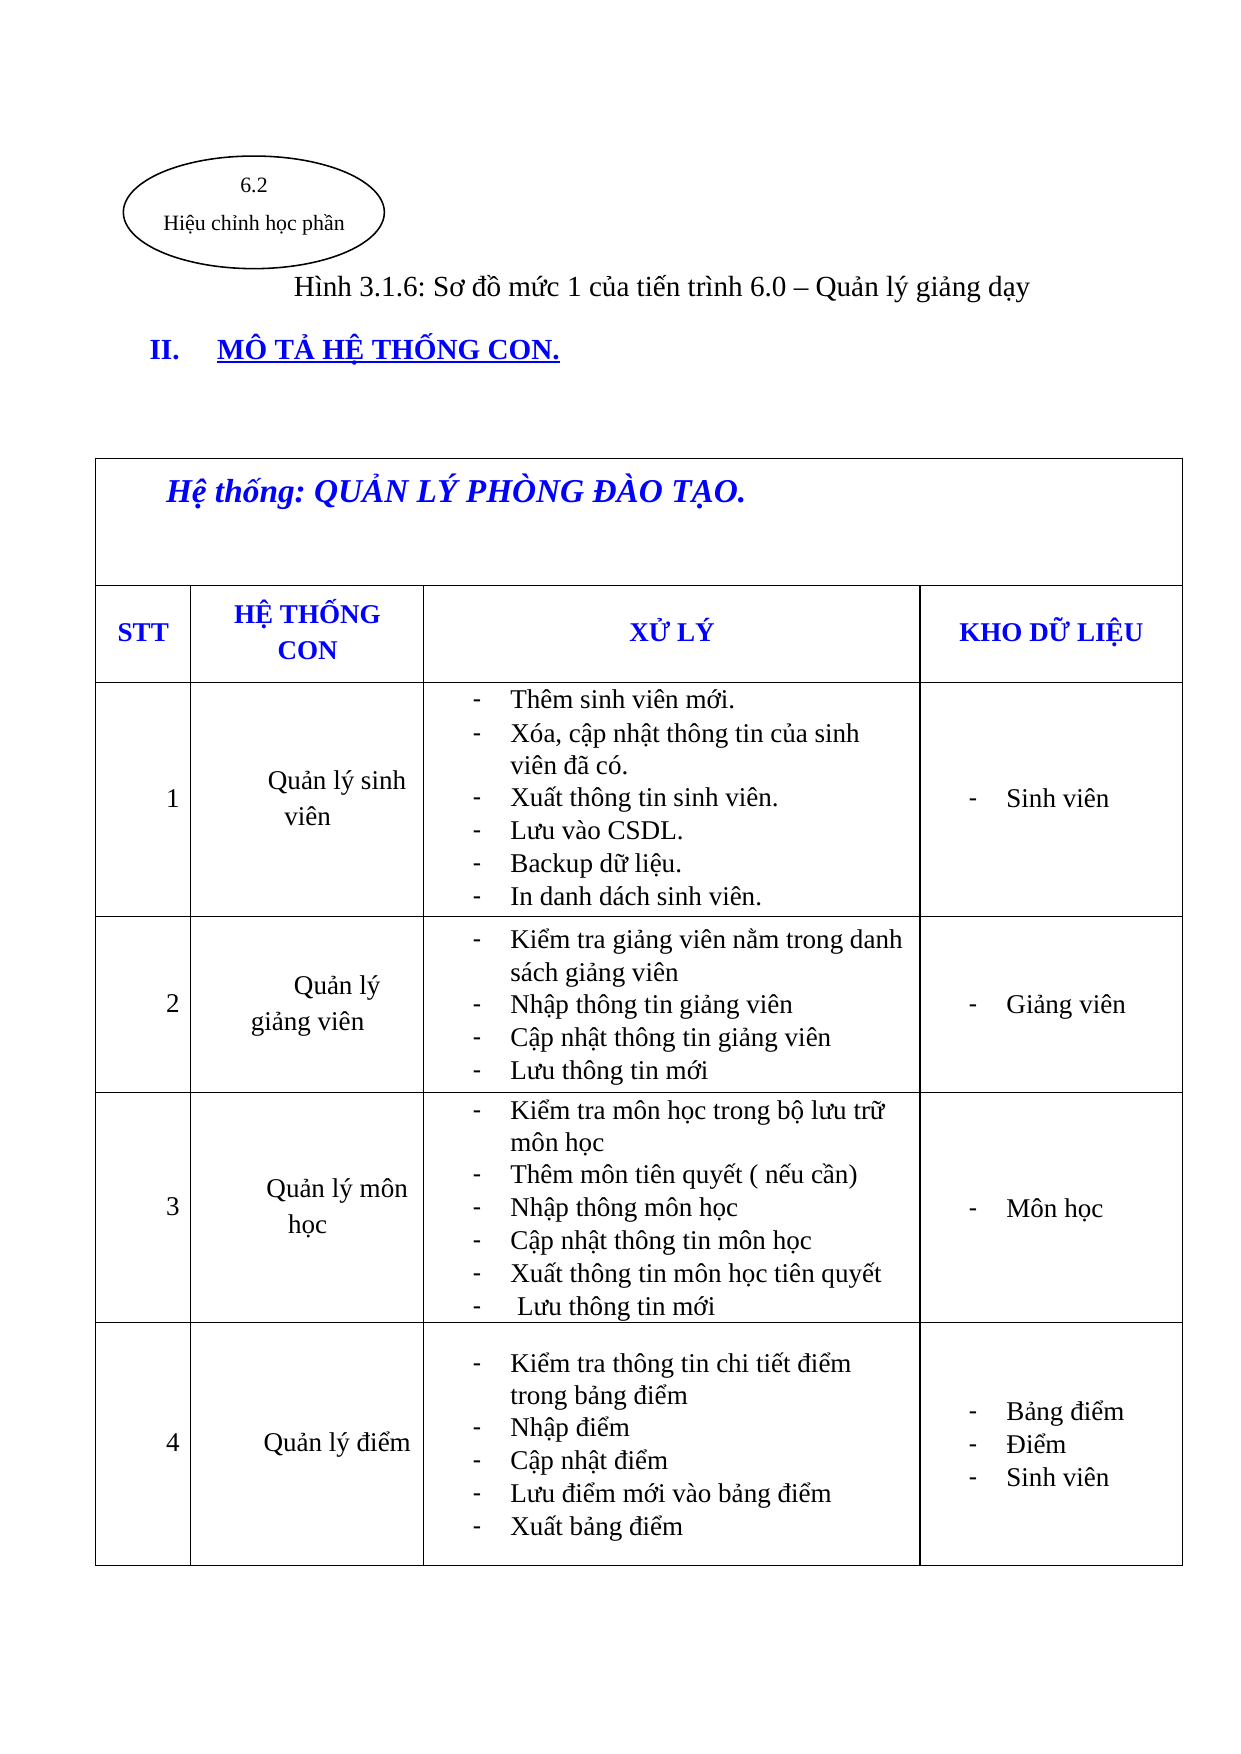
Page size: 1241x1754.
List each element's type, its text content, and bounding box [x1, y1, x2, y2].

table_cell HỆ THỐNG CON [191, 586, 423, 682]
table_cell Quản lý môn học [191, 1093, 423, 1322]
table_cell Sinh viên [921, 683, 1182, 916]
table_cell 3 [96, 1093, 190, 1322]
table_cell STT [96, 586, 190, 682]
table_cell Quản lý điểm [191, 1323, 423, 1565]
table_cell XỬ LÝ [424, 586, 919, 682]
table_cell Quản lý giảng viên [191, 917, 423, 1092]
text Hình 3.1.6: Sơ đồ mức 1 của tiến trình 6.0 – Quản lý giảng dạy [95, 269, 1169, 303]
table_cell Thêm sinh viên mới. Xóa, cập nhật thông tin của sinh viên đã có. Xuất thông tin sinh viên. Lưu vào CSDL. Backup dữ liệu. In danh dách sinh viên. [424, 683, 919, 916]
table_cell Kiểm tra giảng viên nằm trong danh sách giảng viên Nhập thông tin giảng viên Cập nhật thông tin giảng viên Lưu thông tin mới [424, 917, 919, 1092]
table_cell KHO DỮ LIỆU [921, 586, 1182, 682]
table_cell Giảng viên [921, 917, 1182, 1092]
table_cell 1 [96, 683, 190, 916]
table_cell Bảng điểm Điểm Sinh viên [921, 1323, 1182, 1565]
table_cell Quản lý sinh viên [191, 683, 423, 916]
table_cell Kiểm tra môn học trong bộ lưu trữ môn học Thêm môn tiên quyết ( nếu cần) Nhập thông môn học Cập nhật thông tin môn học Xuất thông tin môn học tiên quyết Lưu thông tin mới [424, 1093, 919, 1322]
table_cell Kiểm tra thông tin chi tiết điểm trong bảng điểm Nhập điểm Cập nhật điểm Lưu điểm mới vào bảng điểm Xuất bảng điểm [424, 1323, 919, 1565]
table_header Hệ thống: QUẢN LÝ PHÒNG ĐÀO TẠO. [96, 459, 1182, 585]
list MÔ TẢ HỆ THỐNG CON. [179, 332, 1169, 366]
table_cell 4 [96, 1323, 190, 1565]
table_cell 2 [96, 917, 190, 1092]
table_cell Môn học [921, 1093, 1182, 1322]
